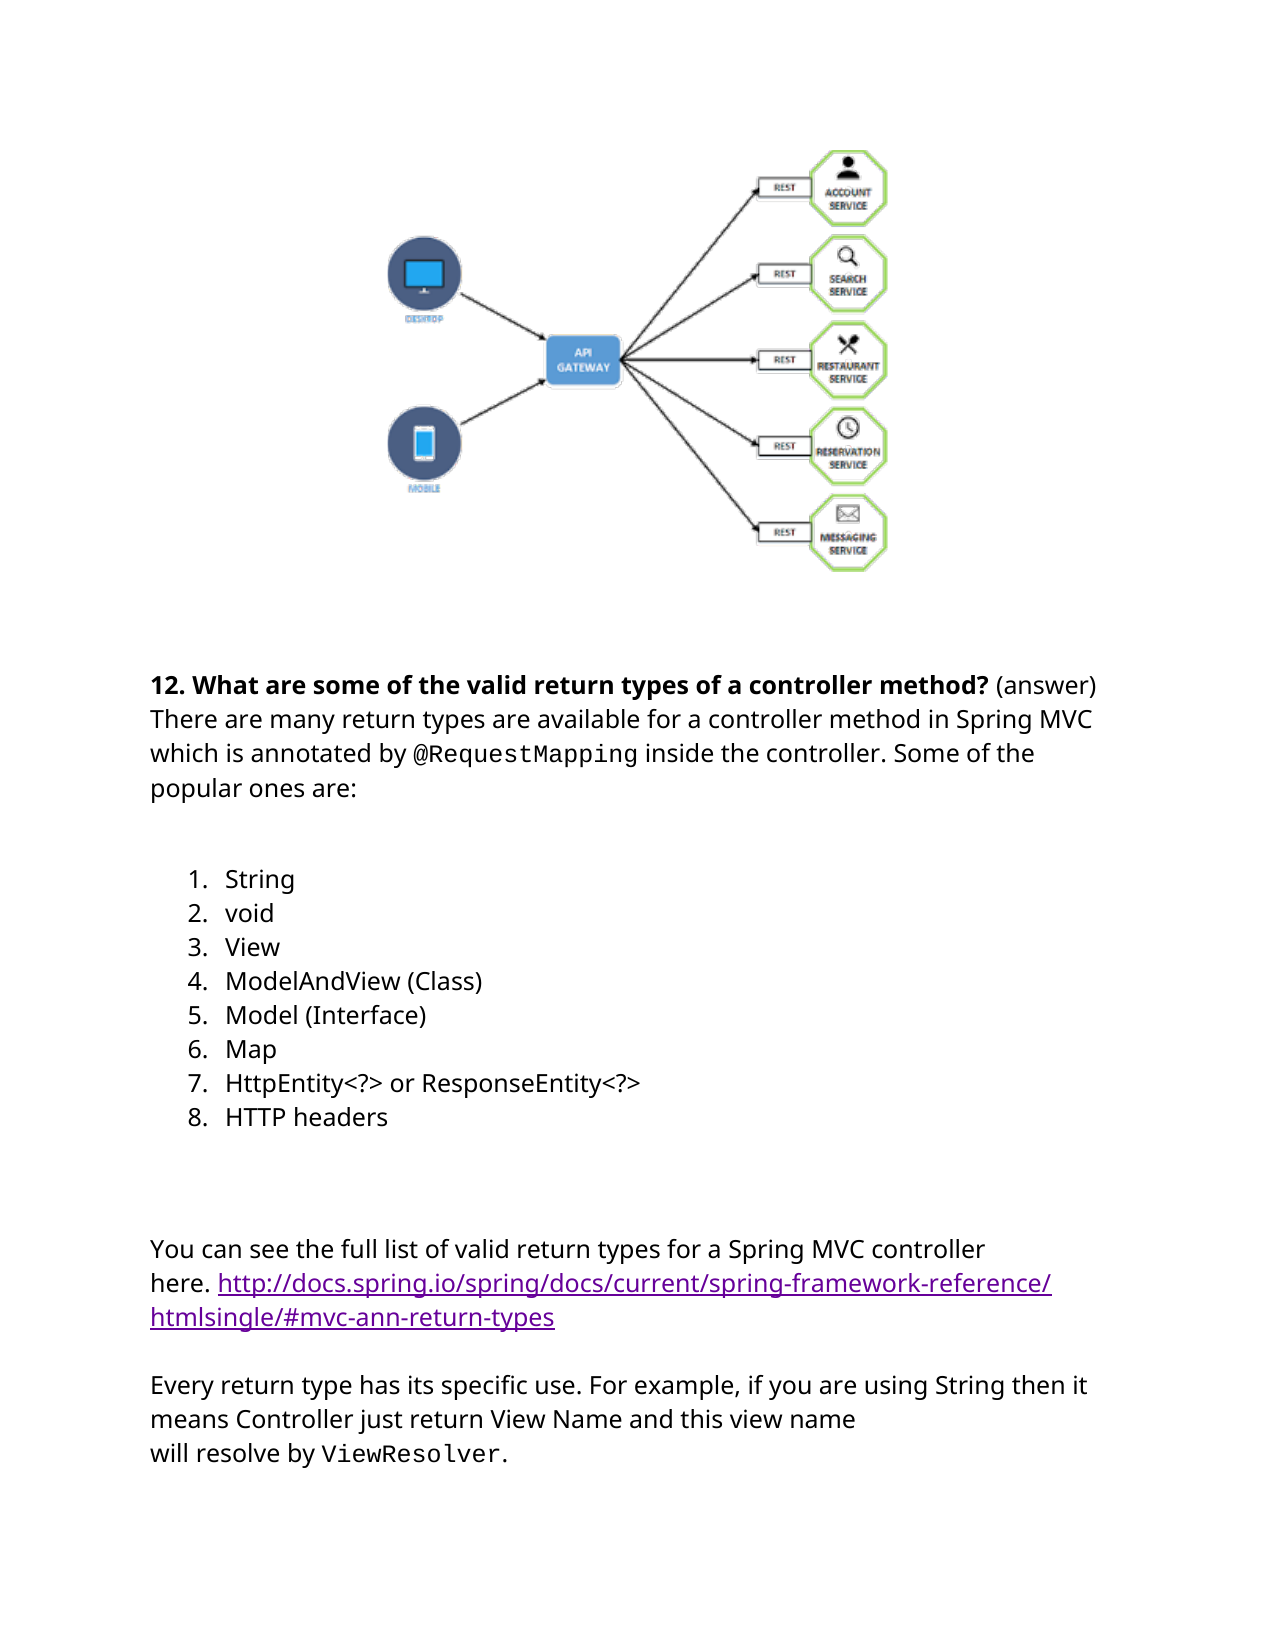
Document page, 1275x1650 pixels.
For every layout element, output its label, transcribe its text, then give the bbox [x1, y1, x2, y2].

list Map [187, 1032, 1125, 1066]
list Model (Interface) [187, 998, 1125, 1032]
list ModelAndView (Class) [187, 964, 1125, 998]
list HttpEntity<?> or ResponseEntity<?> [187, 1066, 1125, 1100]
list String [187, 862, 1125, 896]
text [150, 1163, 1125, 1470]
list HTTP headers [187, 1100, 1125, 1134]
list void [187, 896, 1125, 930]
list View [187, 930, 1125, 964]
picture [387, 150, 888, 572]
text There are many return types are available for a controller method in Spring MVC which is annotated by @RequestMapping inside the controller. Some of the popular ones are: [150, 702, 1125, 832]
text 12. What are some of the valid return types of a controller method? (answer) [150, 668, 1125, 702]
